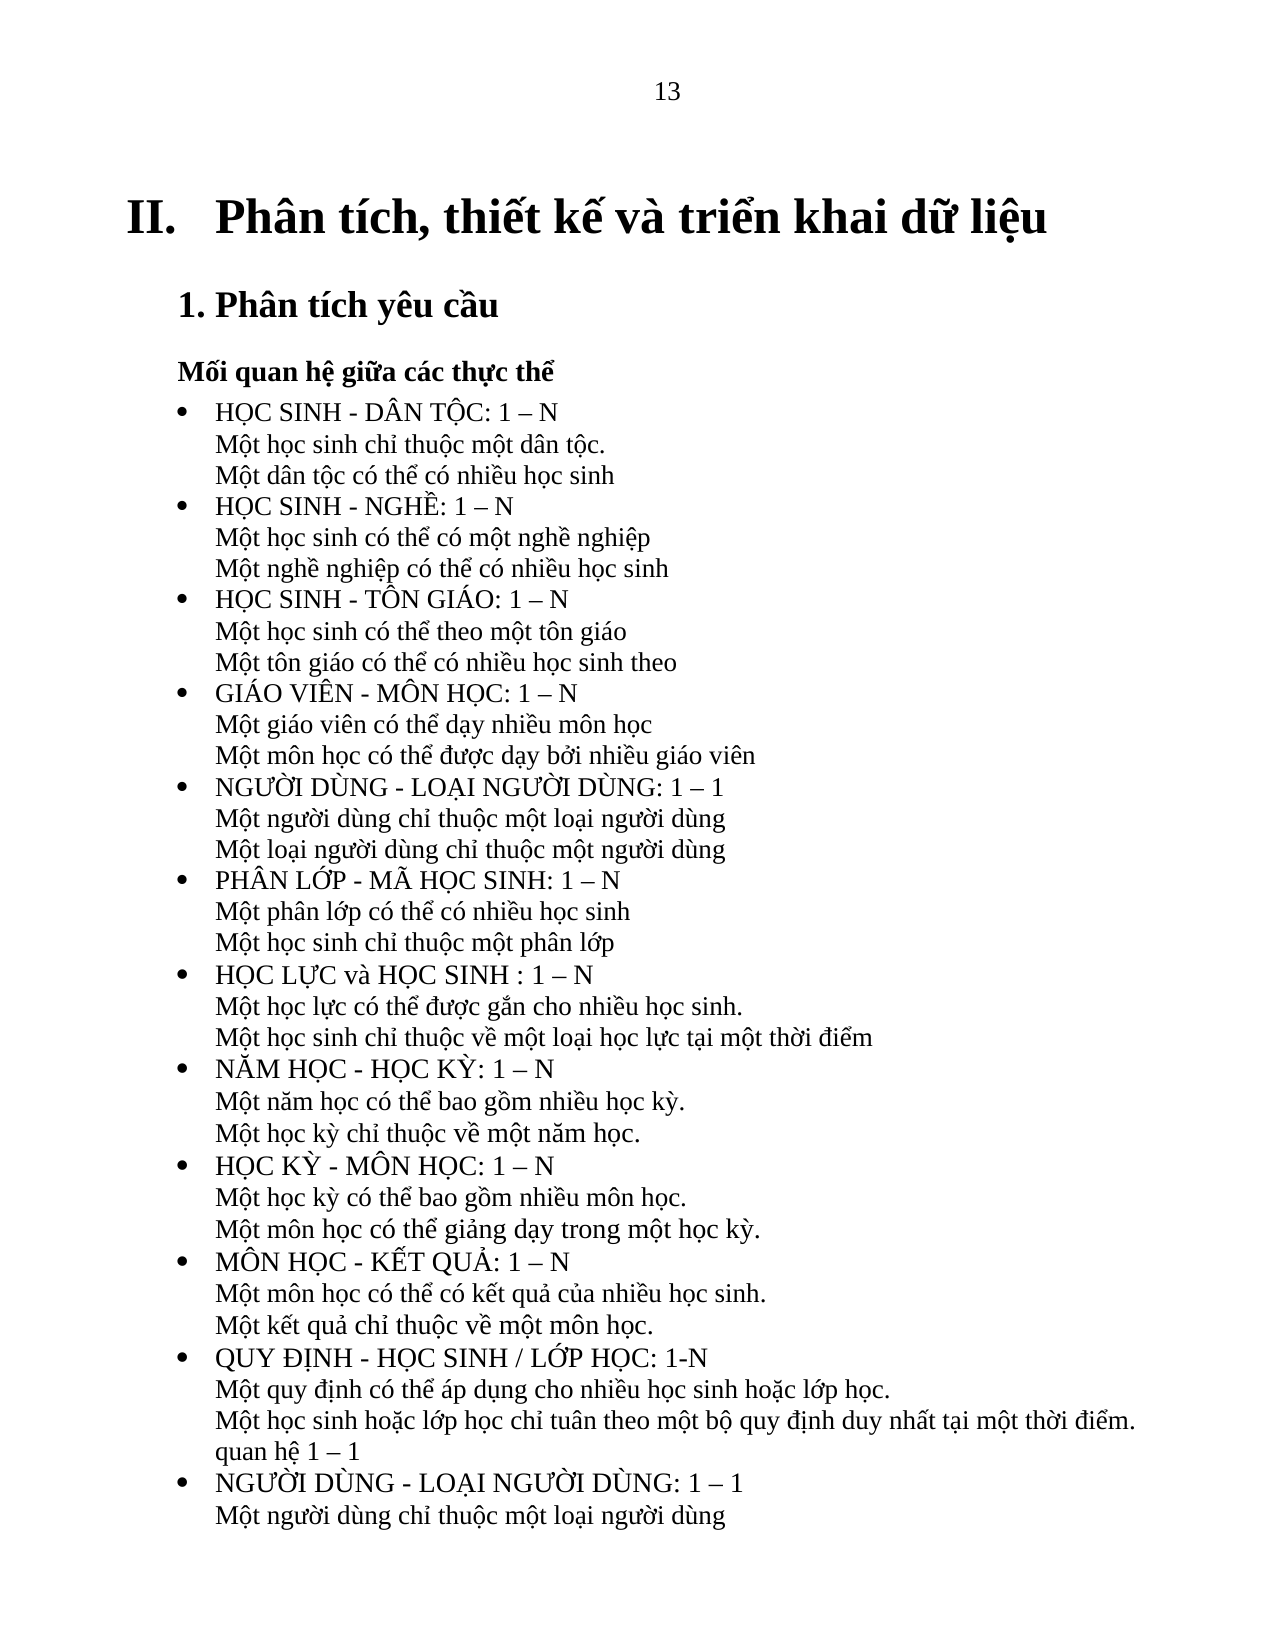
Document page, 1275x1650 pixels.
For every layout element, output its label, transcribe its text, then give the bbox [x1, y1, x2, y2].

list NGƯỜI DÙNG - LOẠI NGƯỜI DÙNG: 1 – 1 [177, 1467, 1157, 1499]
text Một học kỳ chỉ thuộc về một năm học. [215, 1116, 1157, 1148]
list HỌC KỲ - MÔN HỌC: 1 – N [177, 1148, 1157, 1181]
text Một môn học có thể giảng dạy trong một học kỳ. [215, 1212, 1157, 1244]
text Một tôn giáo có thể có nhiều học sinh theo [215, 646, 1157, 677]
list GIÁO VIÊN - MÔN HỌC: 1 – N [177, 677, 1157, 708]
subtitle Phân tích, thiết kế và triển khai dữ liệu [177, 187, 1157, 245]
text Một học kỳ có thể bao gồm nhiều môn học. [215, 1181, 1157, 1212]
text Một học lực có thể được gắn cho nhiều học sinh. [215, 990, 1157, 1021]
text Một học sinh chỉ thuộc một phân lớp [215, 927, 1157, 958]
text Một học sinh hoặc lớp học chỉ tuân theo một bộ quy định duy nhất tại một thời điểm. [215, 1404, 1157, 1435]
text Một quy định có thể áp dụng cho nhiều học sinh hoặc lớp học. [215, 1373, 1157, 1404]
text Một người dùng chỉ thuộc một loại người dùng [215, 1499, 1157, 1530]
text Một phân lớp có thể có nhiều học sinh [215, 895, 1157, 927]
list MÔN HỌC - KẾT QUẢ: 1 – N [177, 1244, 1157, 1277]
text Một học sinh chỉ thuộc một dân tộc. [215, 428, 1157, 459]
text Một giáo viên có thể dạy nhiều môn học [215, 708, 1157, 739]
list HỌC LỰC và HỌC SINH : 1 – N [177, 958, 1157, 990]
text Một môn học có thể được dạy bởi nhiều giáo viên [215, 739, 1157, 771]
text Một dân tộc có thể có nhiều học sinh [215, 459, 1157, 490]
text Một môn học có thể có kết quả của nhiều học sinh. [215, 1277, 1157, 1308]
text Một năm học có thể bao gồm nhiều học kỳ. [215, 1085, 1157, 1116]
text Một học sinh có thể có một nghề nghiệp [215, 521, 1157, 552]
list QUY ĐỊNH - HỌC SINH / LỚP HỌC: 1-N [177, 1341, 1157, 1373]
text Một học sinh chỉ thuộc về một loại học lực tại một thời điểm [215, 1021, 1157, 1052]
list NGƯỜI DÙNG - LOẠI NGƯỜI DÙNG: 1 – 1 [177, 771, 1157, 802]
text Một người dùng chỉ thuộc một loại người dùng [215, 802, 1157, 833]
text Một học sinh có thể theo một tôn giáo [215, 615, 1157, 646]
text Một kết quả chỉ thuộc về một môn học. [215, 1308, 1157, 1341]
list PHÂN LỚP - MÃ HỌC SINH: 1 – N [177, 864, 1157, 895]
text Một nghề nghiệp có thể có nhiều học sinh [215, 552, 1157, 583]
list NĂM HỌC - HỌC KỲ: 1 – N [177, 1052, 1157, 1085]
list HỌC SINH - TÔN GIÁO: 1 – N [177, 583, 1157, 615]
list HỌC SINH - DÂN TỘC: 1 – N [177, 396, 1157, 428]
subtitle Mối quan hệ giữa các thực thể [177, 354, 1157, 388]
subtitle Phân tích yêu cầu [177, 282, 1157, 325]
text Một loại người dùng chỉ thuộc một người dùng [215, 833, 1157, 864]
text quan hệ 1 – 1 [215, 1435, 1157, 1467]
list HỌC SINH - NGHỀ: 1 – N [177, 490, 1157, 521]
